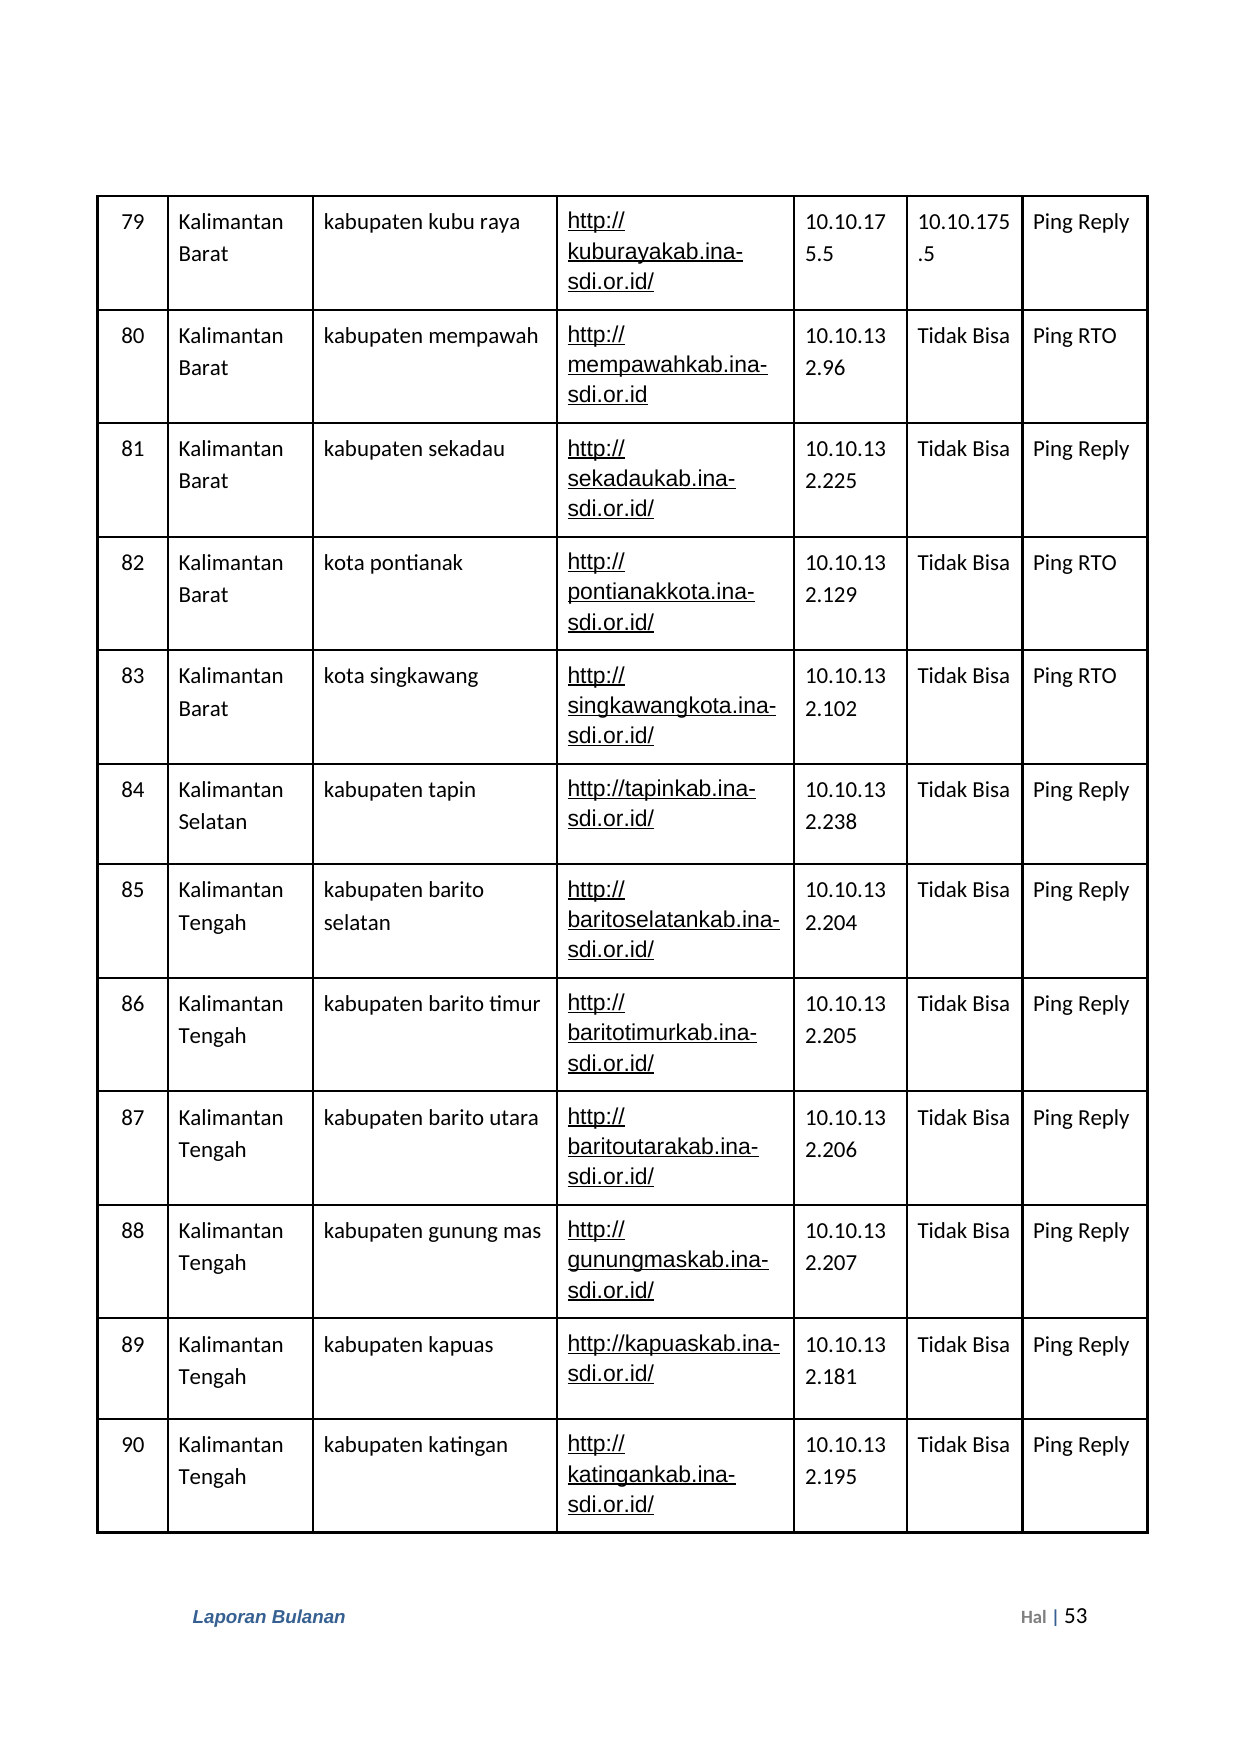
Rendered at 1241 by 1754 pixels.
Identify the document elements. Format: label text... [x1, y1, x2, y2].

table_cell 10.10.175.5 [795, 197, 906, 308]
table_cell Ping Reply [1024, 1319, 1146, 1418]
table_cell Tidak Bisa [908, 311, 1021, 422]
table_cell Kalimantan Barat [169, 197, 312, 308]
table_cell Tidak Bisa [908, 865, 1021, 977]
table_cell kota pontianak [314, 538, 556, 649]
table_cell 10.10.132.204 [795, 865, 906, 977]
table_cell Tidak Bisa [908, 651, 1021, 763]
table_cell Kalimantan Barat [169, 424, 312, 536]
table_cell http://tapinkab.ina-sdi.or.id/ [558, 765, 793, 863]
table_cell 84 [99, 765, 167, 863]
table_cell kabupaten sekadau [314, 424, 556, 536]
table_cell 80 [99, 311, 167, 422]
table_cell Ping RTO [1024, 538, 1146, 649]
table_cell http://katingankab.ina-sdi.or.id/ [558, 1420, 793, 1531]
table_cell http://baritoutarakab.ina-sdi.or.id/ [558, 1092, 793, 1204]
table_cell http://baritoselatankab.ina-sdi.or.id/ [558, 865, 793, 977]
table_cell kabupaten kubu raya [314, 197, 556, 308]
table_cell http://pontianakkota.ina-sdi.or.id/ [558, 538, 793, 649]
table_cell Ping Reply [1024, 1206, 1146, 1317]
table_cell kabupaten gunung mas [314, 1206, 556, 1317]
table_cell Ping Reply [1024, 1092, 1146, 1204]
table_cell 10.10.132.207 [795, 1206, 906, 1317]
table_cell 10.10.132.102 [795, 651, 906, 763]
table_cell Kalimantan Tengah [169, 1420, 312, 1531]
table_cell kabupaten barito utara [314, 1092, 556, 1204]
table_cell http://mempawahkab.ina-sdi.or.id [558, 311, 793, 422]
table_cell Tidak Bisa [908, 765, 1021, 863]
table_cell http://kapuaskab.ina-sdi.or.id/ [558, 1319, 793, 1418]
table_cell 85 [99, 865, 167, 977]
table_cell Kalimantan Barat [169, 538, 312, 649]
table_cell Tidak Bisa [908, 1319, 1021, 1418]
table_cell Tidak Bisa [908, 1206, 1021, 1317]
table_cell Ping Reply [1024, 1420, 1146, 1531]
table_cell Kalimantan Tengah [169, 865, 312, 977]
table_cell Ping RTO [1024, 311, 1146, 422]
table_cell Ping Reply [1024, 765, 1146, 863]
table_cell Kalimantan Tengah [169, 1319, 312, 1418]
table_cell 10.10.132.225 [795, 424, 906, 536]
table_cell 90 [99, 1420, 167, 1531]
table_cell 10.10.132.96 [795, 311, 906, 422]
table_cell 81 [99, 424, 167, 536]
table_cell Kalimantan Tengah [169, 979, 312, 1090]
table_cell kabupaten mempawah [314, 311, 556, 422]
table_cell kabupaten kapuas [314, 1319, 556, 1418]
table_cell 10.10.132.181 [795, 1319, 906, 1418]
table_cell 10.10.132.238 [795, 765, 906, 863]
table_cell http://sekadaukab.ina-sdi.or.id/ [558, 424, 793, 536]
table_cell 10.10.132.206 [795, 1092, 906, 1204]
table_cell 89 [99, 1319, 167, 1418]
table_cell Ping Reply [1024, 424, 1146, 536]
table_cell Kalimantan Tengah [169, 1092, 312, 1204]
table_cell kabupaten katingan [314, 1420, 556, 1531]
table_cell Tidak Bisa [908, 1420, 1021, 1531]
table_cell Ping RTO [1024, 651, 1146, 763]
table_cell Kalimantan Barat [169, 311, 312, 422]
table_cell Kalimantan Barat [169, 651, 312, 763]
table_cell Tidak Bisa [908, 979, 1021, 1090]
table_cell 83 [99, 651, 167, 763]
table_cell http://gunungmaskab.ina-sdi.or.id/ [558, 1206, 793, 1317]
table_cell http://baritotimurkab.ina-sdi.or.id/ [558, 979, 793, 1090]
table_cell Tidak Bisa [908, 424, 1021, 536]
table_cell 86 [99, 979, 167, 1090]
table_cell 10.10.175.5 [908, 197, 1021, 308]
table_cell Kalimantan Selatan [169, 765, 312, 863]
table_cell 10.10.132.205 [795, 979, 906, 1090]
table_cell 88 [99, 1206, 167, 1317]
table_cell Ping Reply [1024, 197, 1146, 308]
table_cell Kalimantan Tengah [169, 1206, 312, 1317]
table_cell kabupaten barito selatan [314, 865, 556, 977]
table_cell Ping Reply [1024, 865, 1146, 977]
table_cell kabupaten barito timur [314, 979, 556, 1090]
table_cell Ping Reply [1024, 979, 1146, 1090]
table_cell kota singkawang [314, 651, 556, 763]
table_cell 82 [99, 538, 167, 649]
table_cell 10.10.132.195 [795, 1420, 906, 1531]
table_cell http://singkawangkota.ina-sdi.or.id/ [558, 651, 793, 763]
table_cell 10.10.132.129 [795, 538, 906, 649]
table_cell kabupaten tapin [314, 765, 556, 863]
table_cell 79 [99, 197, 167, 308]
table_cell Tidak Bisa [908, 1092, 1021, 1204]
table_cell Tidak Bisa [908, 538, 1021, 649]
table_cell 87 [99, 1092, 167, 1204]
table_cell http://kuburayakab.ina-sdi.or.id/ [558, 197, 793, 308]
